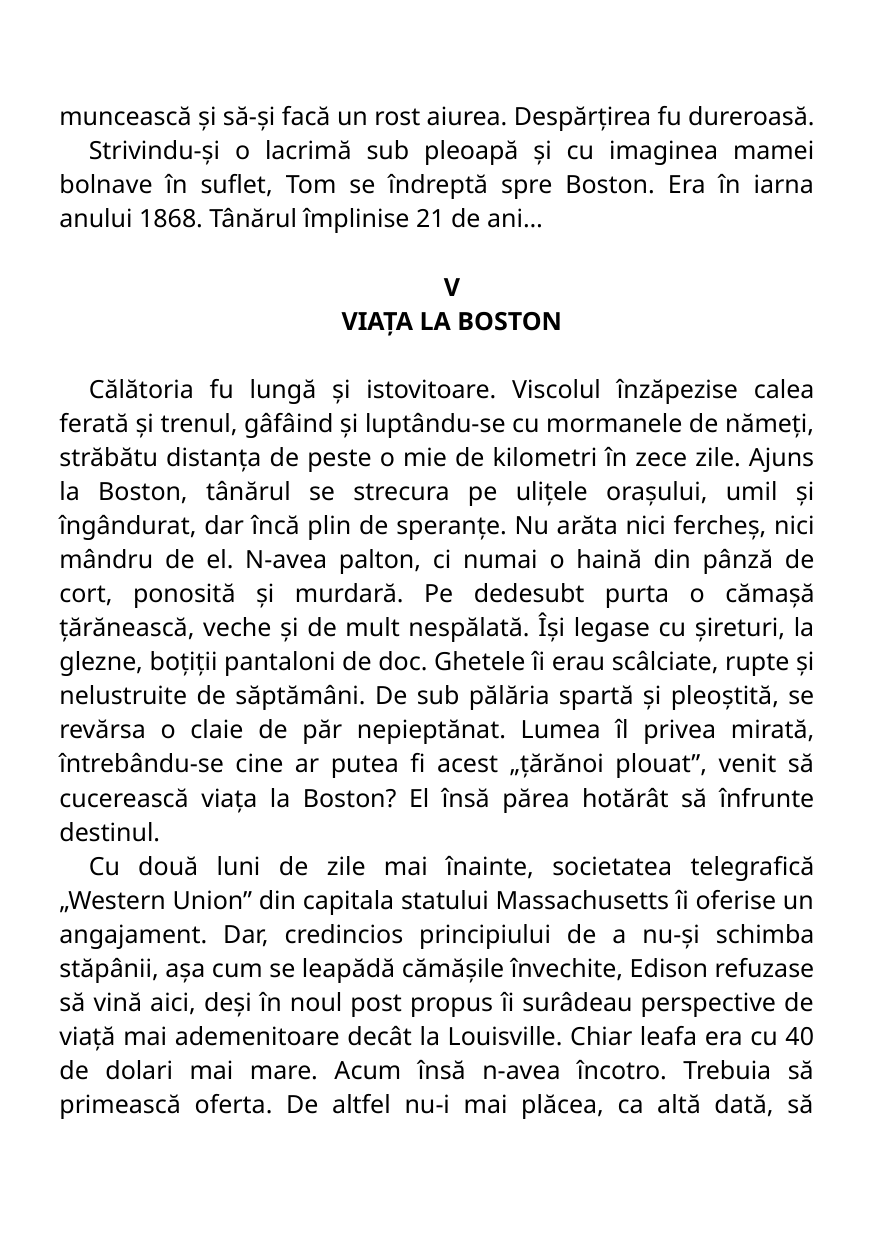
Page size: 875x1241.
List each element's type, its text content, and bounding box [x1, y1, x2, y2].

text V [59, 269, 815, 303]
text Călătoria fu lungă şi istovitoare. Viscolul înzăpezise calea ferată şi trenul, gâfâind şi luptându-se cu mormanele de nămeţi, străbătu distanţa de peste o mie de kilometri în zece zile. Ajuns la Boston, tânărul se strecura pe uliţele oraşului, umil şi îngândurat, dar încă plin de speranţe. Nu arăta nici fercheş, nici mândru de el. N-avea palton, ci numai o haină din pânză de cort, ponosită şi murdară. Pe dedesubt purta o cămaşă ţărănească, veche şi de mult nespălată. Îşi legase cu şireturi, la glezne, boţiţii pantaloni de doc. Ghetele îi erau scâlciate, rupte şi nelustruite de săptămâni. De sub pălăria spartă şi pleoştită, se revărsa o claie de păr nepieptănat. Lumea îl privea mirată, întrebându-se cine ar putea fi acest „ţărănoi plouat”, venit să cucerească viaţa la Boston? El însă părea hotărât să înfrunte destinul. [59, 371, 815, 848]
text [59, 99, 815, 133]
text VIAŢA LA BOSTON [59, 303, 815, 337]
text Strivindu-şi o lacrimă sub pleoapă şi cu imaginea mamei bolnave în suflet, Tom se îndreptă spre Boston. Era în iarna anului 1868. Tânărul împlinise 21 de ani… [59, 133, 815, 235]
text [59, 848, 815, 1121]
